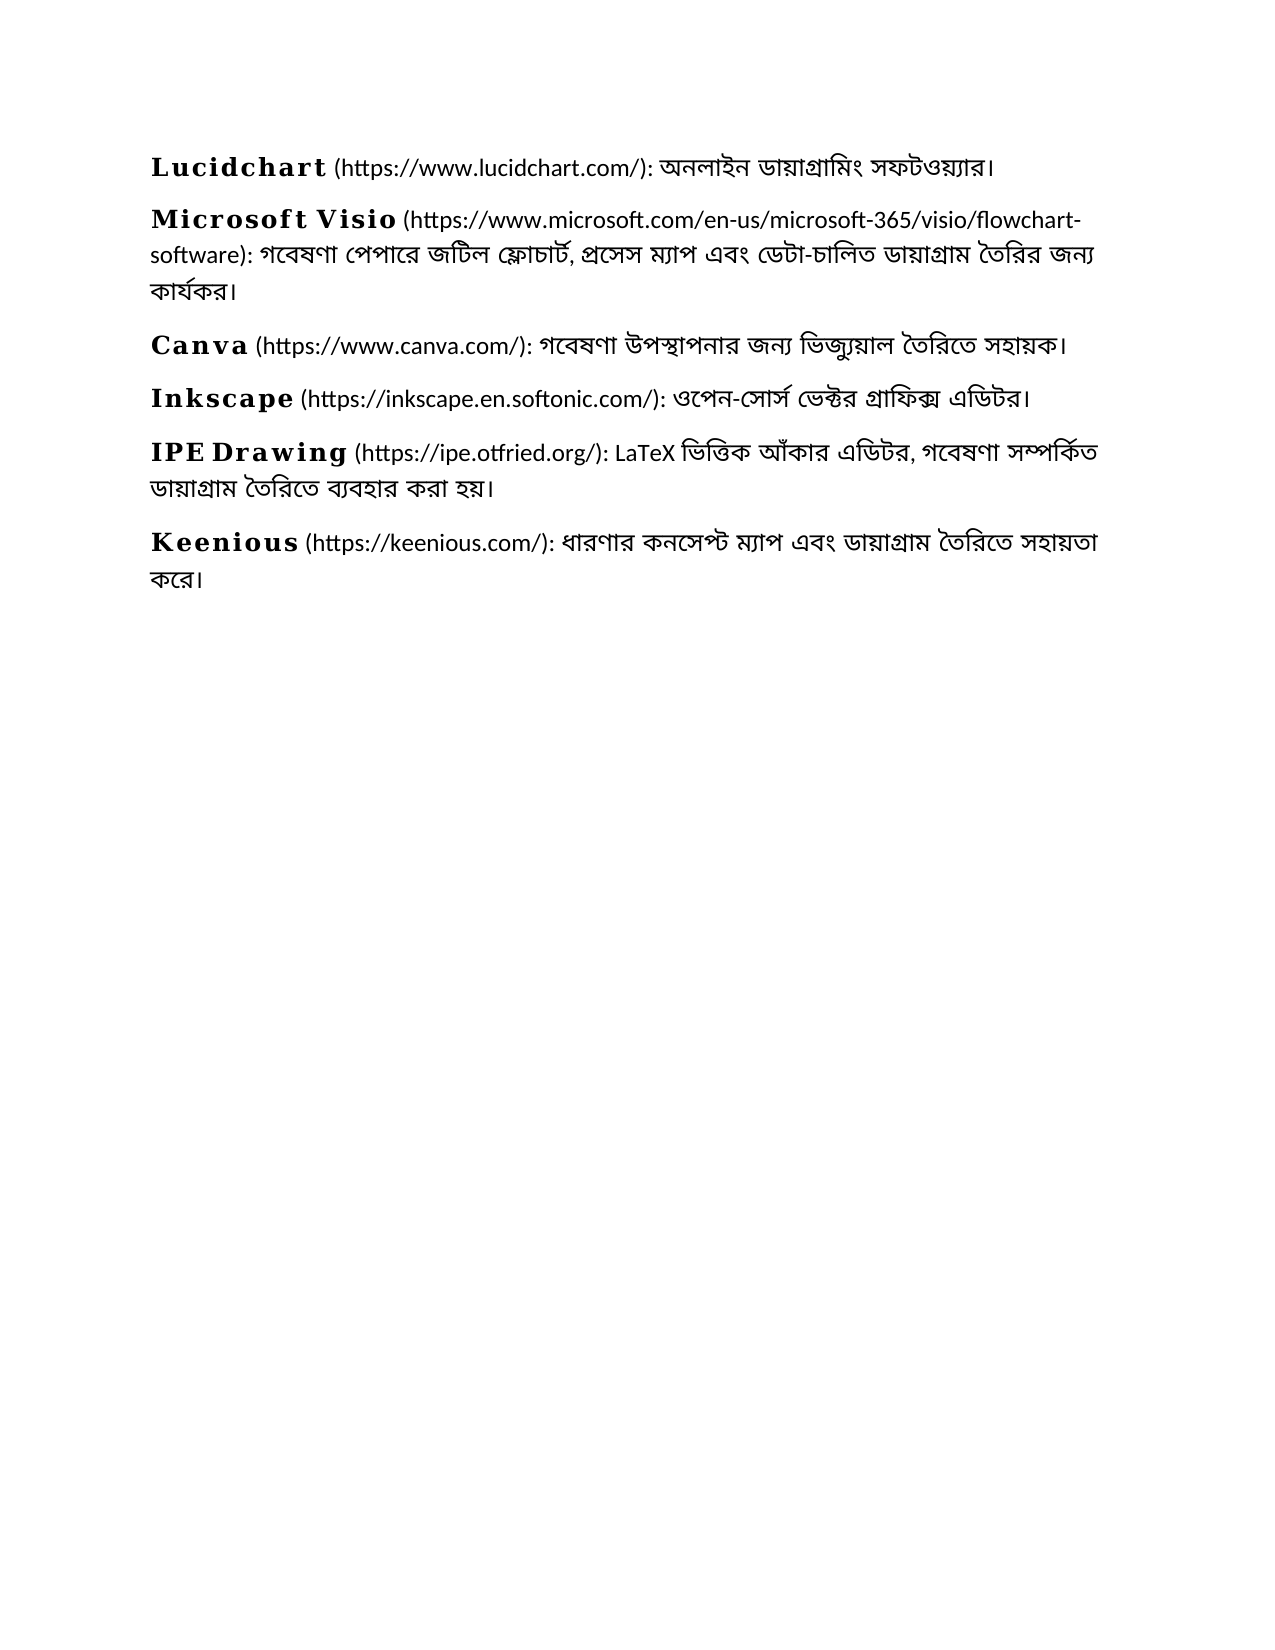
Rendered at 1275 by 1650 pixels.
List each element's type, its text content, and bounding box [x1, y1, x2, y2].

text 𝐌𝐢𝐜𝐫𝐨𝐬𝐨𝐟𝐭 𝐕𝐢𝐬𝐢𝐨 (https://www.microsoft.com/en-us/microsoft-365/visio/flowchart-software): গবেষণা পেপারে জটিল ফ্লোচার্ট, প্রসেস ম্যাপ এবং ডেটা-চালিত ডায়াগ্রাম তৈরির জন্য কার্যকর। [150, 203, 1125, 308]
text 𝐈𝐏𝐄 𝐃𝐫𝐚𝐰𝐢𝐧𝐠 (https://ipe.otfried.org/): LaTeX ভিত্তিক আঁকার এডিটর, গবেষণা সম্পর্কিত ডায়াগ্রাম তৈরিতে ব্যবহার করা হয়। [150, 434, 1125, 505]
text 𝐋𝐮𝐜𝐢𝐝𝐜𝐡𝐚𝐫𝐭 (https://www.lucidchart.com/): অনলাইন ডায়াগ্রামিং সফটওয়্যার। [150, 150, 1125, 184]
text 𝐊𝐞𝐞𝐧𝐢𝐨𝐮𝐬 (https://keenious.com/): ধারণার কনসেপ্ট ম্যাপ এবং ডায়াগ্রাম তৈরিতে সহায়তা করে। [150, 524, 1125, 595]
text 𝐈𝐧𝐤𝐬𝐜𝐚𝐩𝐞 (https://inkscape.en.softonic.com/): ওপেন-সোর্স ভেক্টর গ্রাফিক্স এডিটর। [150, 381, 1125, 415]
text 𝐂𝐚𝐧𝐯𝐚 (https://www.canva.com/): গবেষণা উপস্থাপনার জন্য ভিজ্যুয়াল তৈরিতে সহায়ক। [150, 327, 1125, 361]
